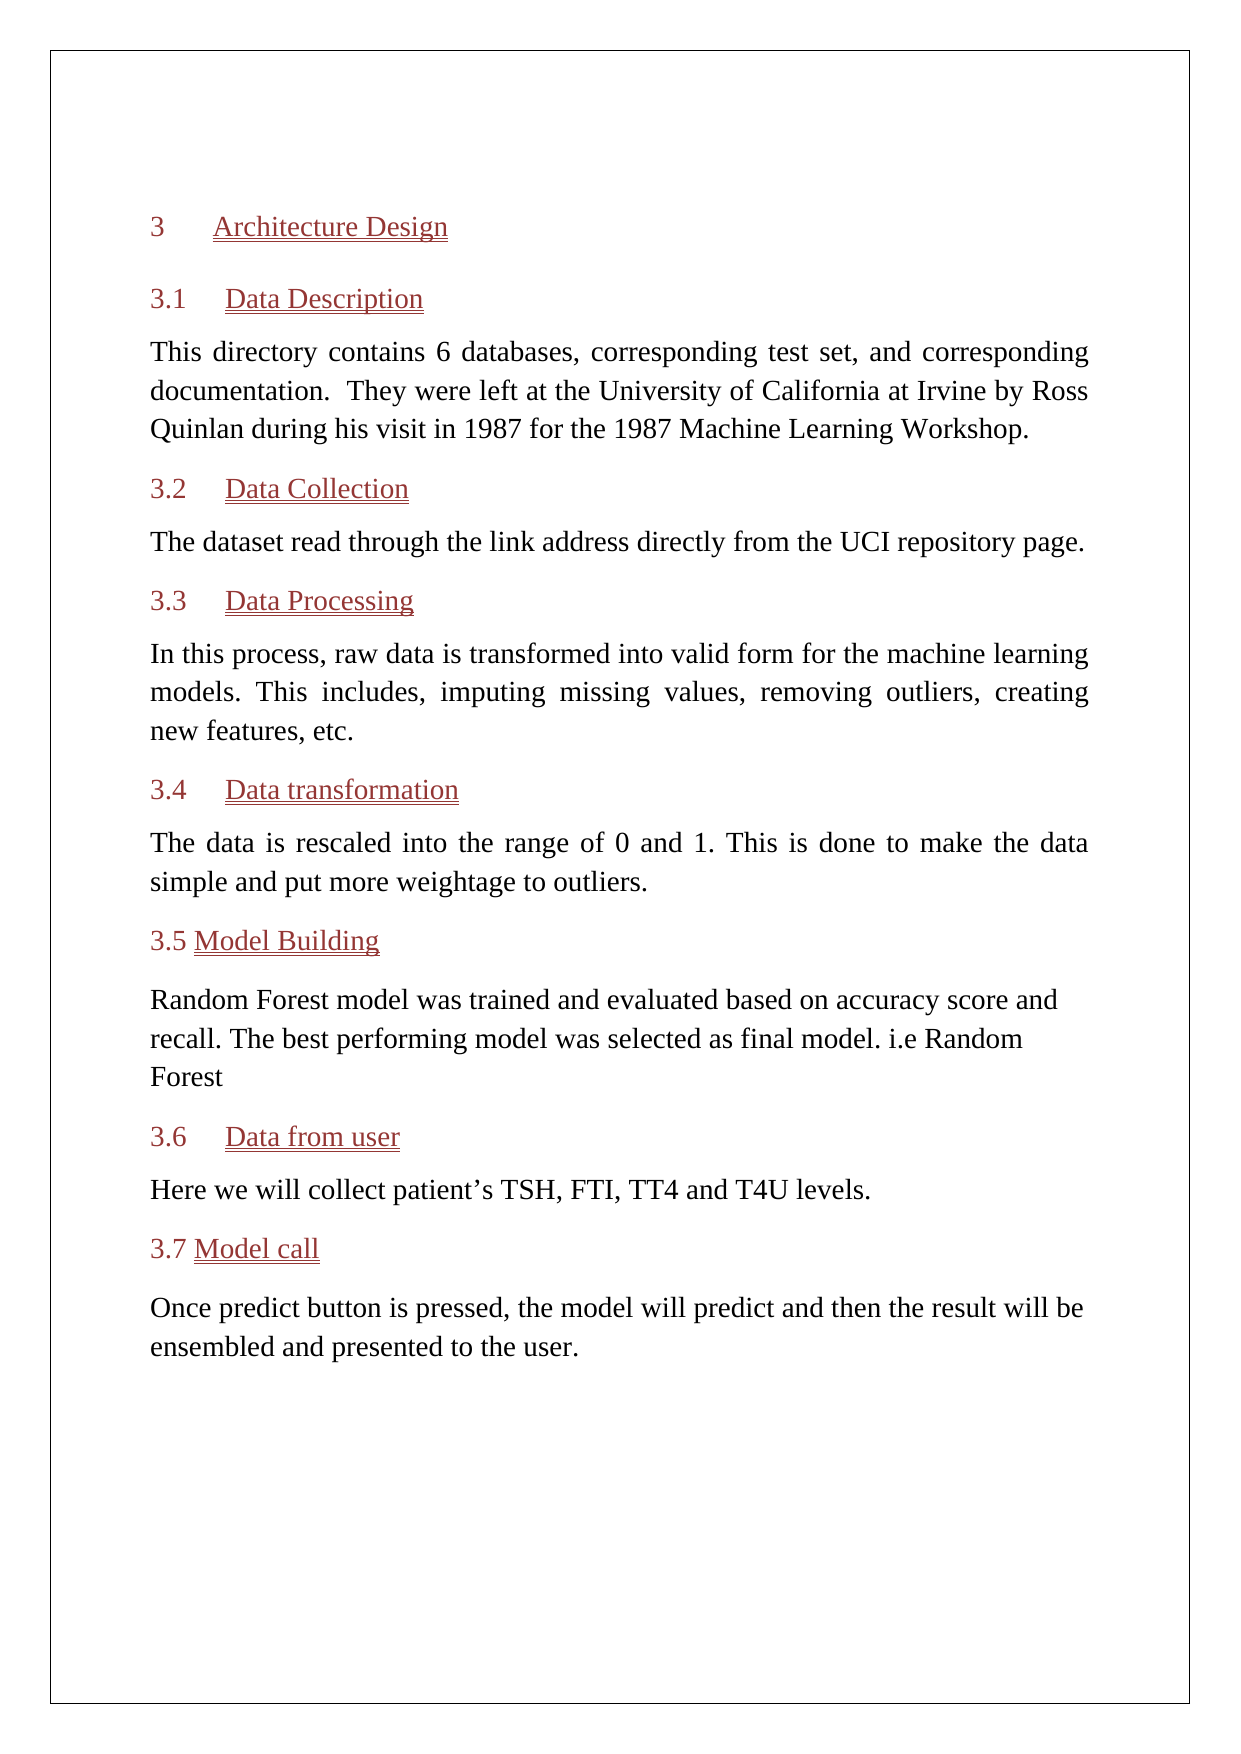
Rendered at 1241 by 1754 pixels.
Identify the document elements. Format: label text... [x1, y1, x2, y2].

text 3.5 Model Building [150, 923, 1090, 957]
text Random Forest model was trained and evaluated based on accuracy score and recall. The best performing model was selected as final model. i.e Random Forest [150, 982, 1090, 1093]
text 3.7 Model call [150, 1231, 1090, 1265]
text Here we will collect patient’s TSH, FTI, TT4 and T4U levels. [150, 1172, 1090, 1205]
text The dataset read through the link address directly from the UCI repository page. [150, 524, 1090, 557]
list Data transformation [150, 772, 1090, 806]
list Data Description [150, 282, 1090, 315]
text The data is rescaled into the range of 0 and 1. This is done to make the data simple and put more weightage to outliers. [150, 825, 1090, 897]
list Data Collection [150, 471, 1090, 504]
list Architecture Design [150, 209, 1090, 243]
list Data Processing [150, 583, 1090, 617]
text This directory contains 6 databases, corresponding test set, and corresponding documentation. They were left at the University of California at Irvine by Ross Quinlan during his visit in 1987 for the 1987 Machine Learning Workshop. [150, 334, 1090, 445]
text Once predict button is pressed, the model will predict and then the result will be ensembled and presented to the user. [150, 1291, 1090, 1363]
list Data from user [150, 1119, 1090, 1152]
text In this process, raw data is transformed into valid form for the machine learning models. This includes, imputing missing values, removing outliers, creating new features, etc. [150, 636, 1090, 747]
